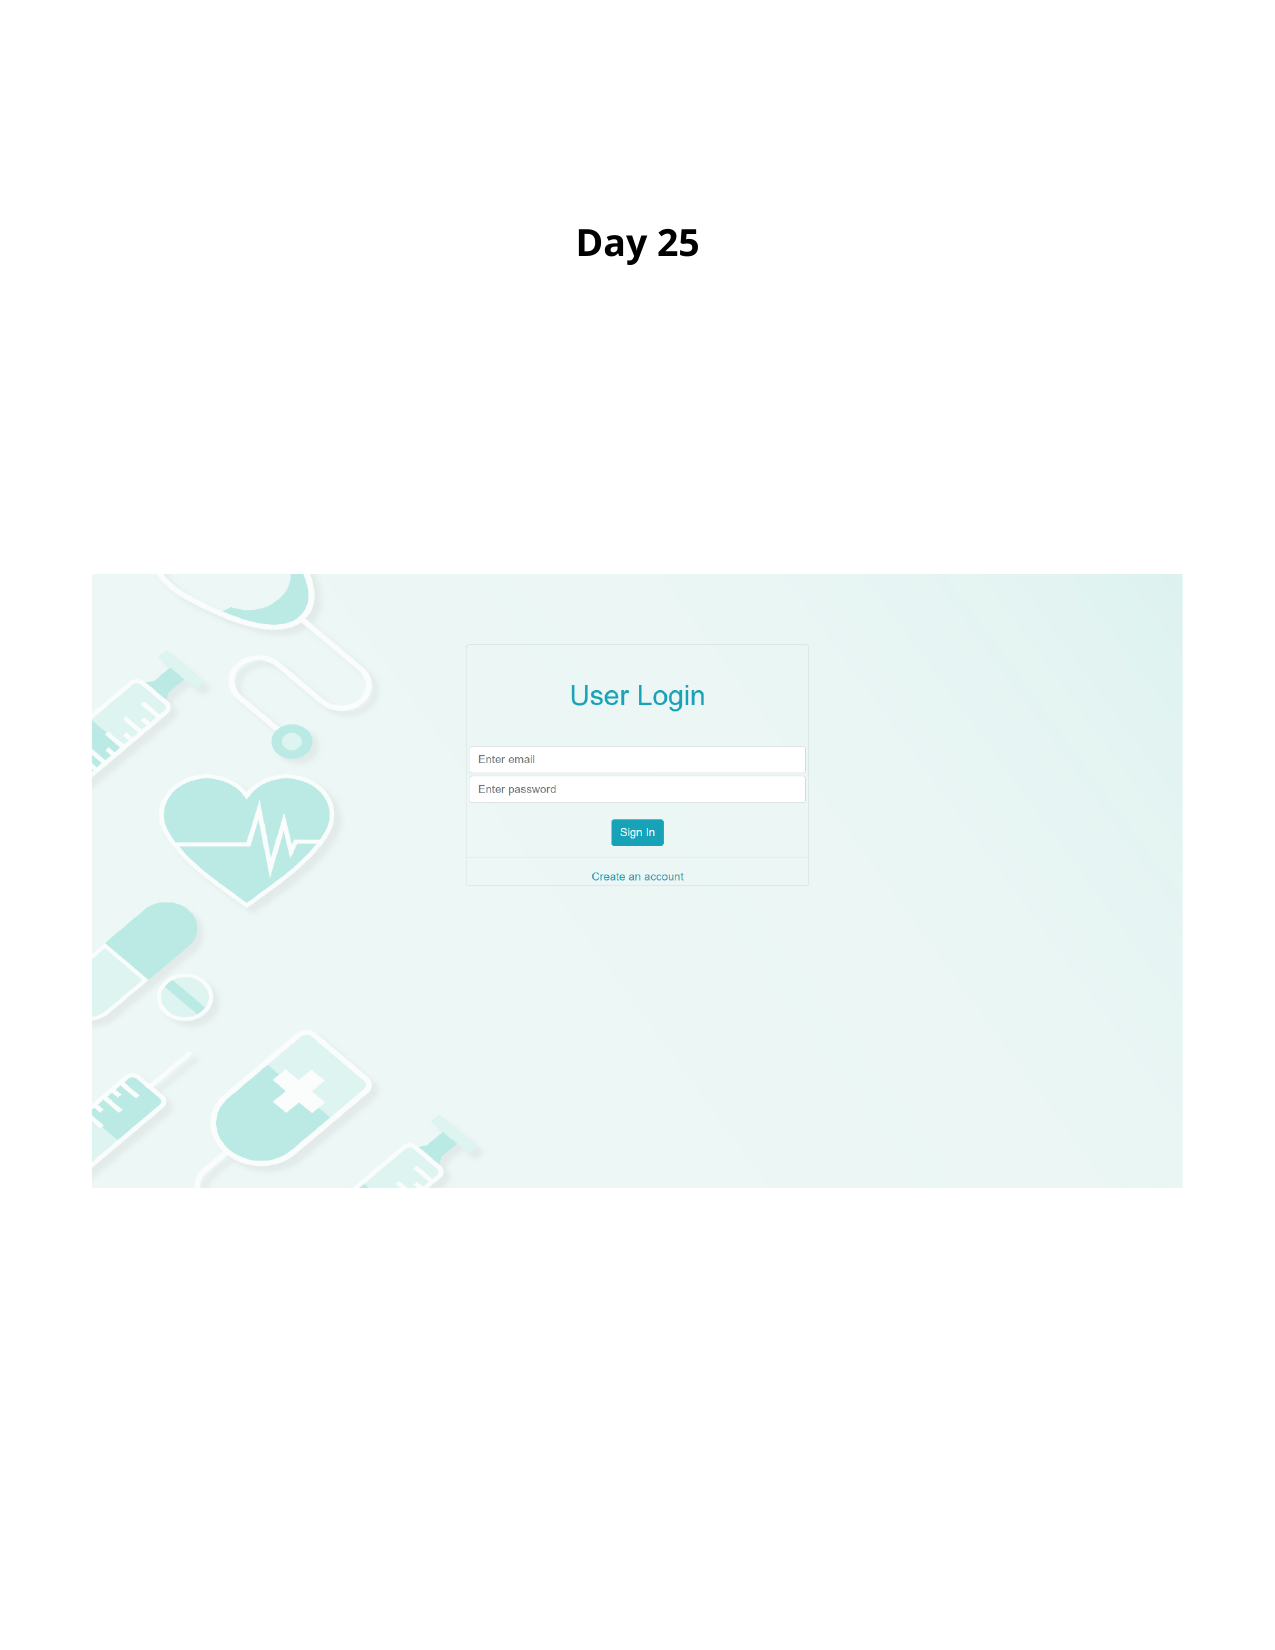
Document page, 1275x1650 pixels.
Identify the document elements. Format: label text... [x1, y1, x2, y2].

picture [91, 574, 1183, 1188]
text Day 25 [150, 216, 1125, 267]
